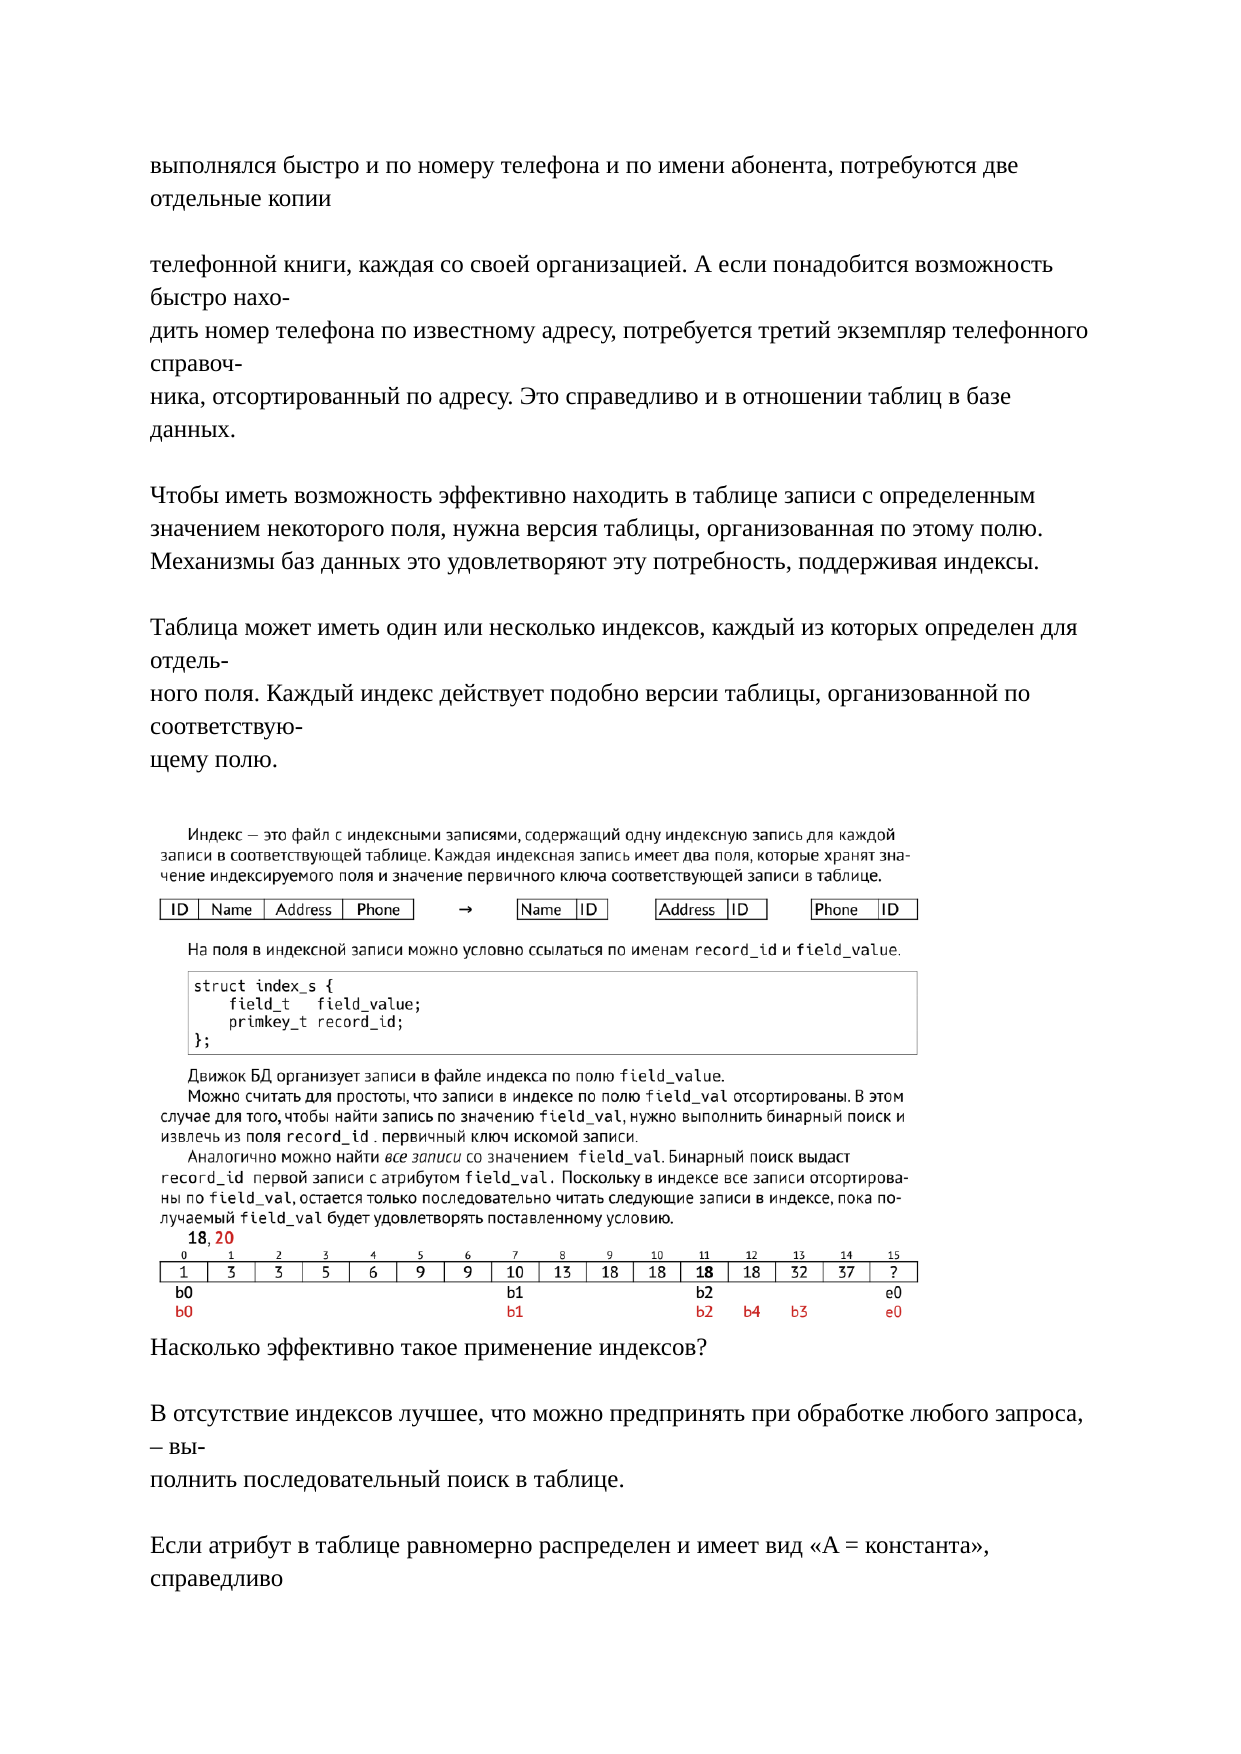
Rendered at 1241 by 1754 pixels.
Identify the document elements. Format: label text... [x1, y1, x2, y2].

text выполнялся быстро и по номеру телефона и по имени абонента, потребуются две отдельные копии [150, 150, 1090, 212]
text щему полю. [150, 744, 1090, 773]
text Механизмы баз данных это удовлетворяют эту потребность, поддерживая индексы. [150, 546, 1090, 575]
text Таблица может иметь один или несколько индексов, каждый из которых определен для отдель- [150, 612, 1090, 674]
text дить номер телефона по известному адресу, потребуется третий экземпляр телефонного справоч- [150, 315, 1090, 377]
text ного поля. Каждый индекс действует подобно версии таблицы, организованной по соответствую- [150, 678, 1090, 740]
picture [150, 810, 929, 1328]
text полнить последовательный поиск в таблице. [150, 1464, 1090, 1493]
text Чтобы иметь возможность эффективно находить в таблице записи с определенным [150, 480, 1090, 509]
text Насколько эффективно такое применение индексов? [150, 1332, 1090, 1361]
text Если атрибут в таблице равномерно распределен и имеет вид «A = константа», справедливо [150, 1530, 1090, 1592]
text значением некоторого поля, нужна версия таблицы, организованная по этому полю. [150, 513, 1090, 542]
text В отсутствие индексов лучшее, что можно предпринять при обработке любого запроса, – вы- [150, 1398, 1090, 1460]
text ника, отсортированный по адресу. Это справедливо и в отношении таблиц в базе данных. [150, 381, 1090, 443]
text телефонной книги, каждая со своей организацией. А если понадобится возможность быстро нахо- [150, 249, 1090, 311]
